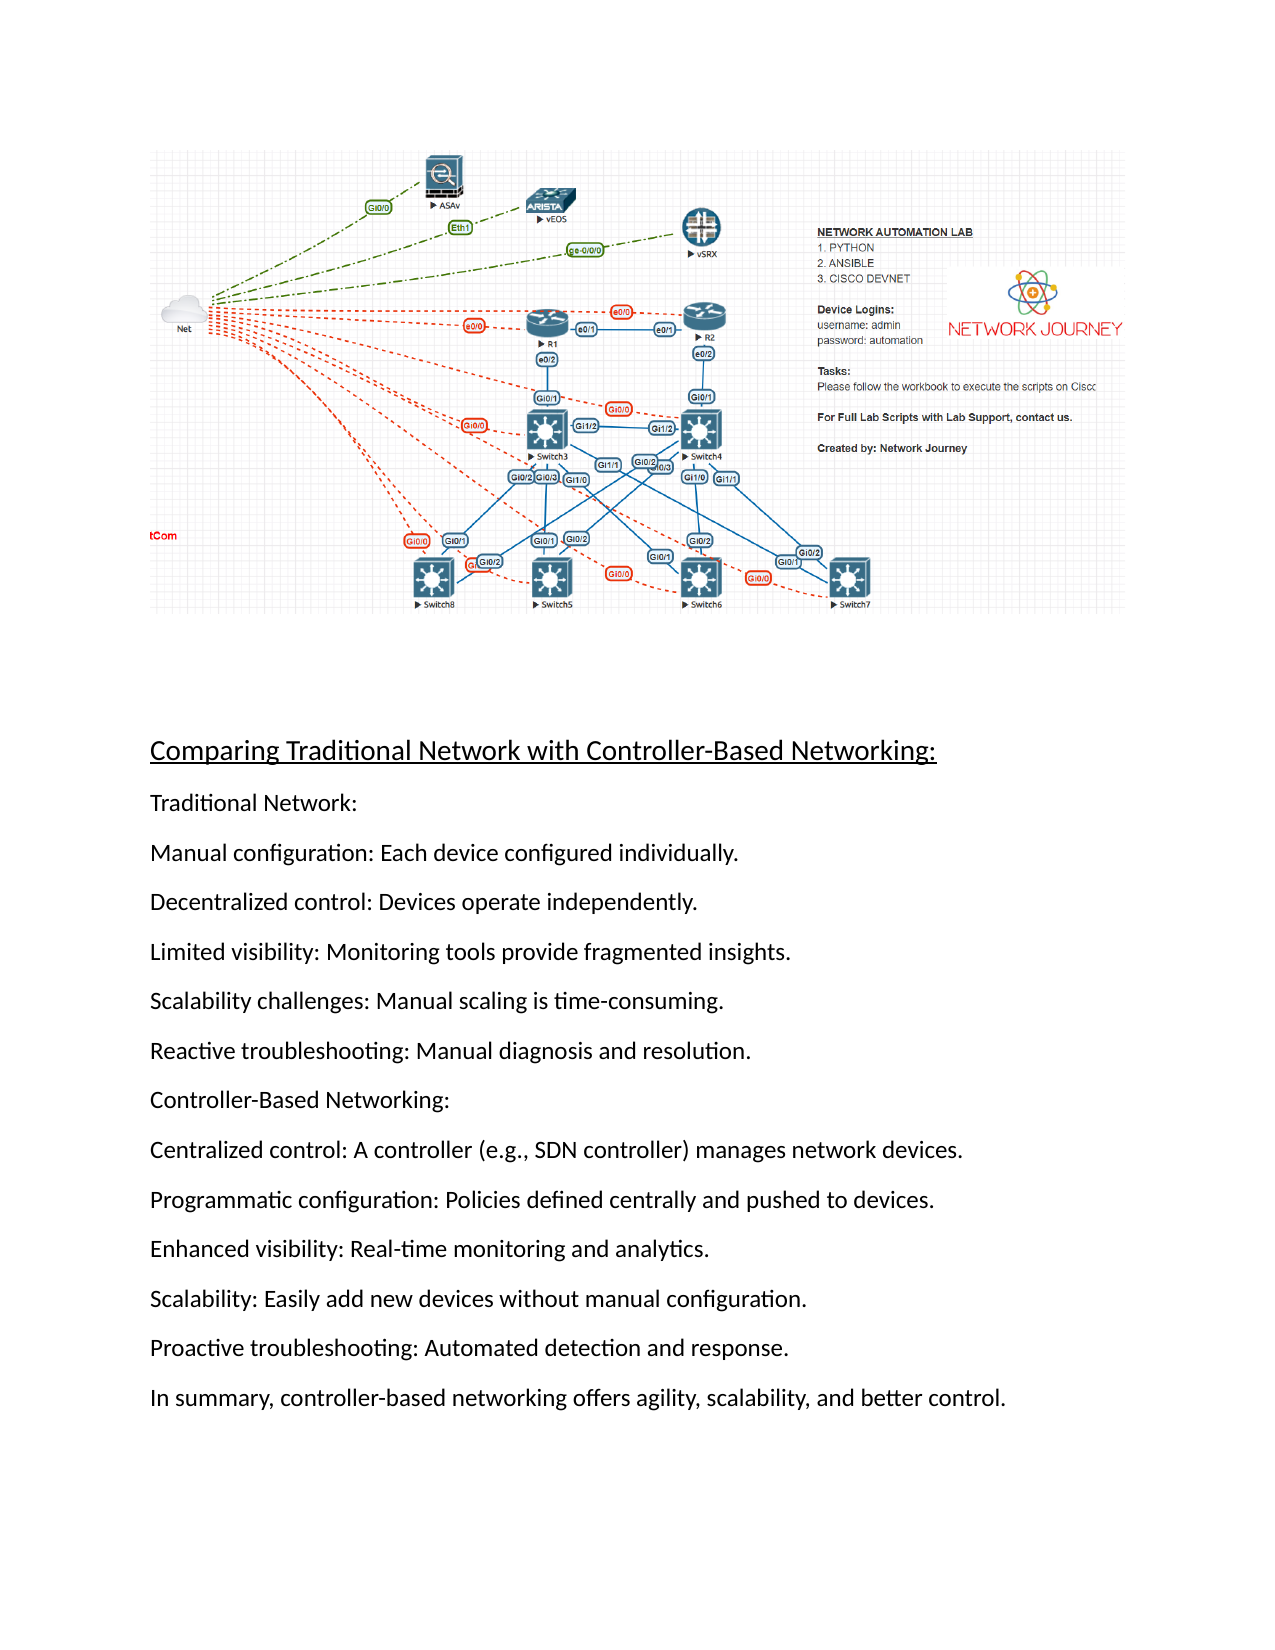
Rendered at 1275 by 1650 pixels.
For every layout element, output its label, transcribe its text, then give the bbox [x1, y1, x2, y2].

text Manual configuration: Each device configured individually. [150, 837, 1125, 867]
text Scalability challenges: Manual scaling is time-consuming. [150, 986, 1125, 1016]
text Centralized control: A controller (e.g., SDN controller) manages network devices. [150, 1134, 1125, 1165]
text Reactive troubleshooting: Manual diagnosis and resolution. [150, 1035, 1125, 1066]
text Proactive troubleshooting: Automated detection and response. [150, 1333, 1125, 1363]
text Traditional Network: [150, 787, 1125, 818]
text In summary, controller-based networking offers agility, scalability, and better control. [150, 1382, 1125, 1413]
picture [150, 150, 1125, 614]
text Limited visibility: Monitoring tools provide fragmented insights. [150, 936, 1125, 966]
text Controller-Based Networking: [150, 1085, 1125, 1115]
text Comparing Traditional Network with Controller-Based Networking: [150, 732, 1125, 768]
text Enhanced visibility: Real-time monitoring and analytics. [150, 1233, 1125, 1264]
text Programmatic configuration: Policies defined centrally and pushed to devices. [150, 1184, 1125, 1214]
text Decentralized control: Devices operate independently. [150, 886, 1125, 917]
text Scalability: Easily add new devices without manual configuration. [150, 1283, 1125, 1313]
